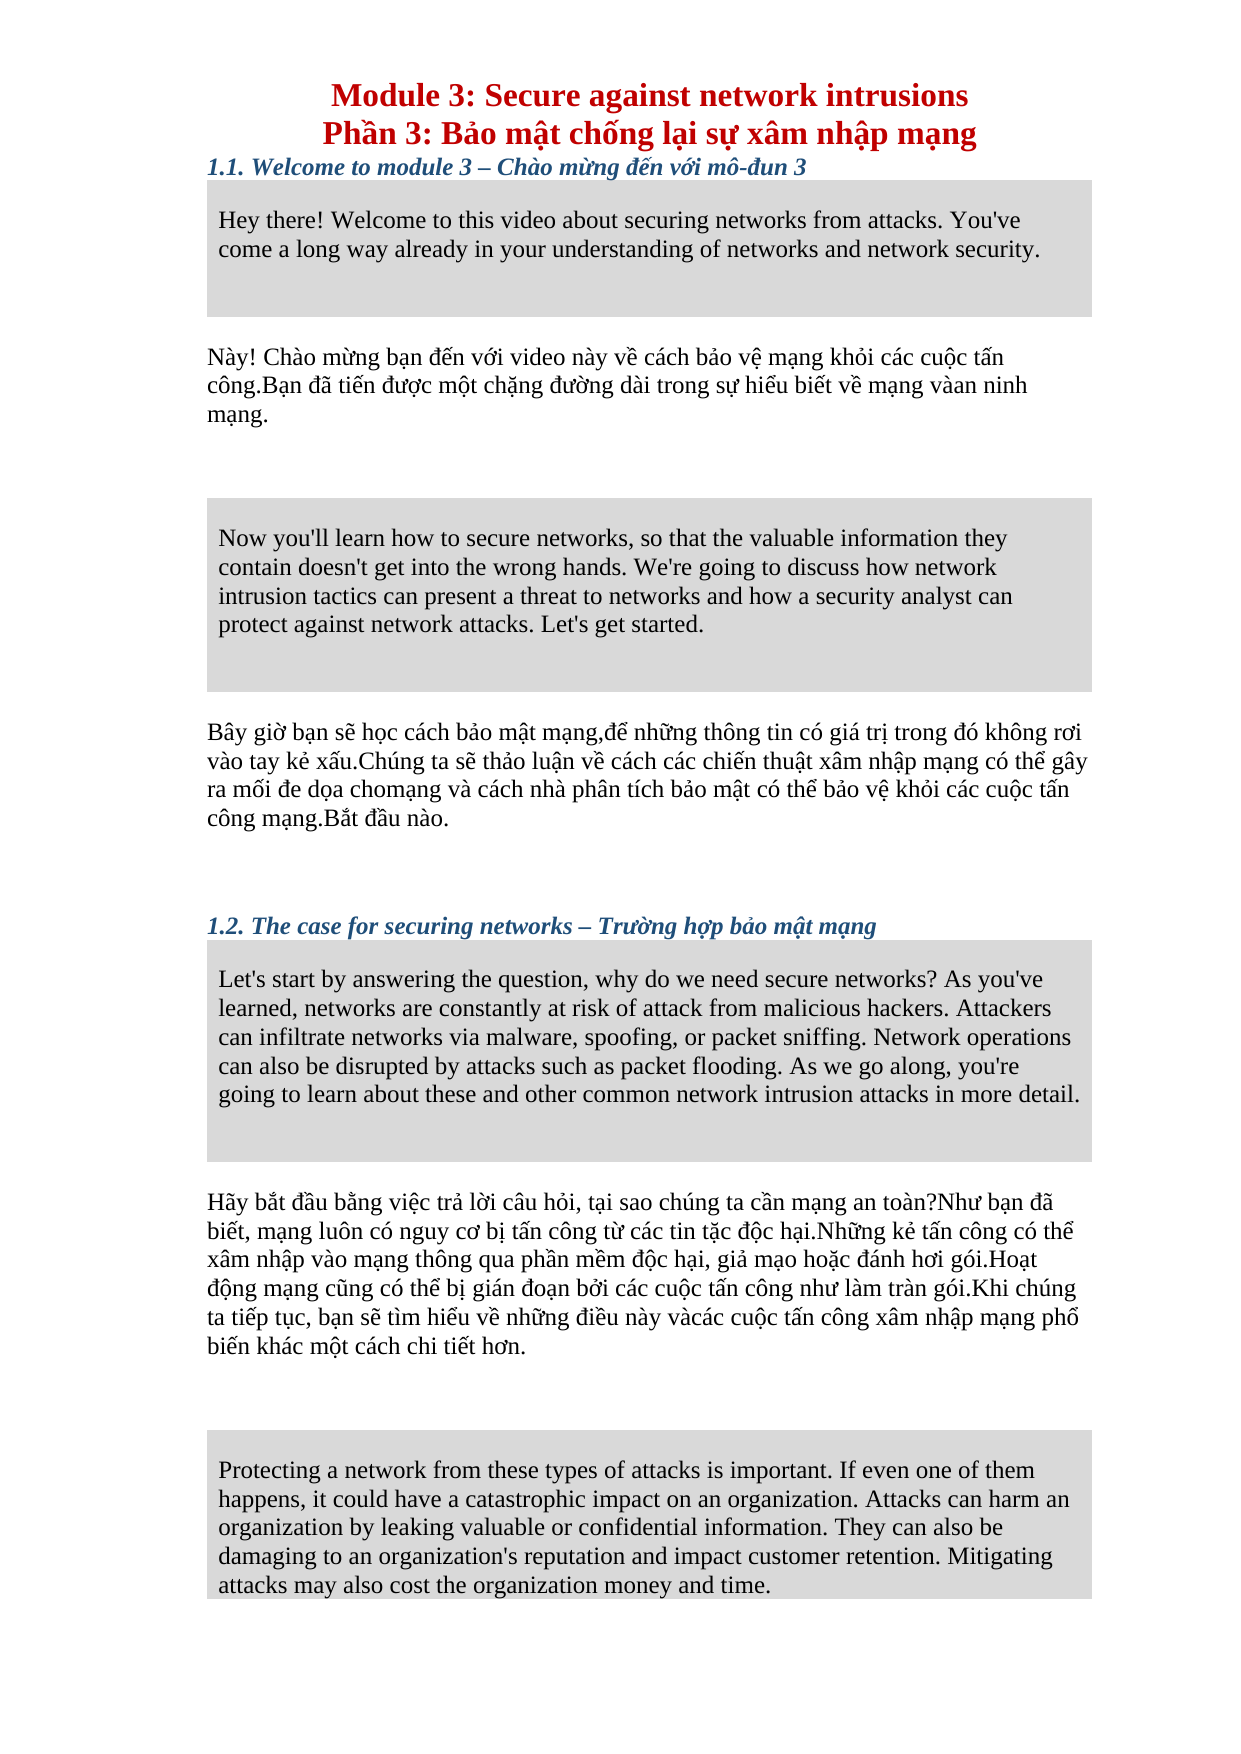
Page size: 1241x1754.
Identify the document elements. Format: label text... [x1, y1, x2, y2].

text Hãy bắt đầu bằng việc trả lời câu hỏi, tại sao chúng ta cần mạng an toàn?Như bạn đã biết, mạng luôn có nguy cơ bị tấn công từ các tin tặc độc hại.Những kẻ tấn công có thể xâm nhập vào mạng thông qua phần mềm độc hại, giả mạo hoặc đánh hơi gói.Hoạt động mạng cũng có thể bị gián đoạn bởi các cuộc tấn công như làm tràn gói.Khi chúng ta tiếp tục, bạn sẽ tìm hiểu về những điều này vàcác cuộc tấn công xâm nhập mạng phổ biến khác một cách chi tiết hơn. [207, 1187, 1092, 1359]
table_header Now you'll learn how to secure networks, so that the valuable information they contain doesn't get into the wrong hands. We're going to discuss how network intrusion tactics can present a threat to networks and how a security analyst can protect against network attacks. Let's get started. [207, 498, 1092, 692]
text Bây giờ bạn sẽ học cách bảo mật mạng,để những thông tin có giá trị trong đó không rơi vào tay kẻ xấu.Chúng ta sẽ thảo luận về cách các chiến thuật xâm nhập mạng có thể gây ra mối đe dọa chomạng và cách nhà phân tích bảo mật có thể bảo vệ khỏi các cuộc tấn công mạng.Bắt đầu nào. [207, 717, 1092, 832]
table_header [207, 1430, 1092, 1599]
text Này! Chào mừng bạn đến với video này về cách bảo vệ mạng khỏi các cuộc tấn công.Bạn đã tiến được một chặng đường dài trong sự hiểu biết về mạng vàan ninh mạng. [207, 342, 1092, 428]
text 1.1. Welcome to module 3 – Chào mừng đến với mô-đun 3 [207, 152, 1092, 180]
table_header Let's start by answering the question, why do we need secure networks? As you've learned, networks are constantly at risk of attack from malicious hackers. Attackers can infiltrate networks via malware, spoofing, or packet sniffing. Network operations can also be disrupted by attacks such as packet flooding. As we go along, you're going to learn about these and other common network intrusion attacks in more detail. [207, 940, 1092, 1162]
text 1.2. The case for securing networks – Trường hợp bảo mật mạng [207, 911, 1092, 939]
table_header Hey there! Welcome to this video about securing networks from attacks. You've come a long way already in your understanding of networks and network security. [207, 180, 1092, 317]
